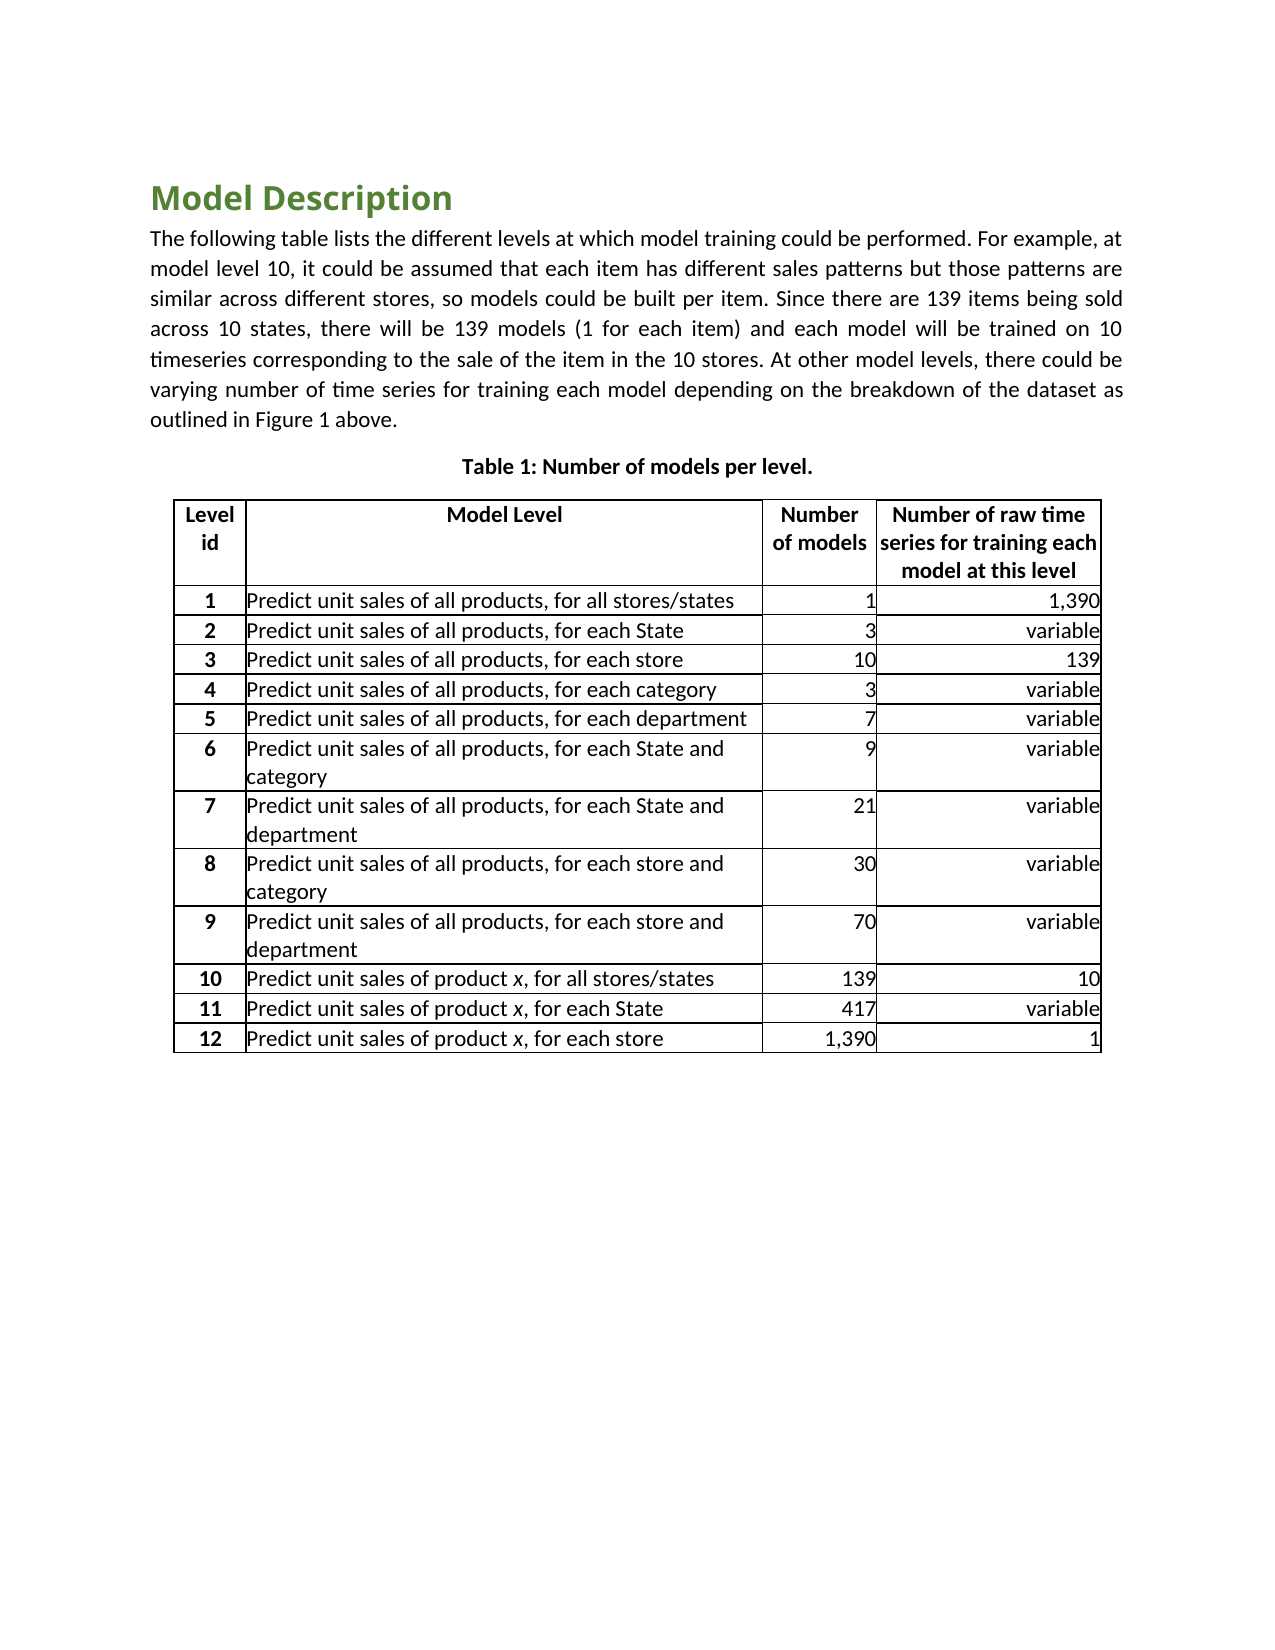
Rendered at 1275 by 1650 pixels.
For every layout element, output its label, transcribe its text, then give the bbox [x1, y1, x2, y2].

text The following table lists the different levels at which model training could be performed. For example, at model level 10, it could be assumed that each item has different sales patterns but those patterns are similar across different stores, so models could be built per item. Since there are 139 items being sold across 10 states, there will be 139 models (1 for each item) and each model will be trained on 10 timeseries corresponding to the sale of the item in the 10 stores. At other model levels, there could be varying number of time series for training each model depending on the breakdown of the dataset as outlined in Figure 1 above. [150, 224, 1125, 433]
table_cell 5 [175, 705, 245, 732]
table_cell Predict unit sales of all products, for each State [247, 616, 762, 644]
table_cell Predict unit sales of all products, for each store and category [247, 849, 762, 905]
table_cell 11 [175, 994, 245, 1022]
table_cell 7 [763, 704, 876, 732]
table_cell Predict unit sales of all products, for each department [247, 705, 762, 732]
table_cell variable [877, 705, 1100, 732]
table_cell 70 [763, 906, 876, 963]
table_header Model Level [247, 501, 762, 584]
table_cell 10 [763, 645, 876, 673]
table_cell 3 [763, 674, 876, 703]
table_cell 1 [763, 586, 876, 614]
table_cell 417 [763, 994, 876, 1022]
table_cell variable [877, 907, 1100, 963]
table_cell 1,390 [877, 586, 1100, 614]
table_cell 4 [175, 675, 245, 703]
table_cell 9 [175, 907, 245, 963]
table_cell Predict unit sales of all products, for each store and department [247, 907, 762, 963]
table_cell 7 [175, 792, 245, 848]
subtitle Model Description [150, 175, 1125, 220]
table_cell 139 [877, 645, 1100, 673]
table_cell 10 [877, 965, 1100, 992]
table_cell variable [877, 792, 1100, 848]
table_cell 3 [175, 645, 245, 673]
table_cell 2 [175, 616, 245, 644]
table_cell 10 [175, 965, 245, 992]
table_cell Predict unit sales of product x, for each store [247, 1024, 762, 1052]
table_cell 8 [175, 849, 245, 905]
table_cell 3 [763, 615, 876, 644]
table_cell 21 [763, 791, 876, 848]
table_cell variable [877, 994, 1100, 1022]
table_cell 6 [175, 734, 245, 790]
table_cell 12 [175, 1024, 245, 1052]
table_cell Predict unit sales of product x, for all stores/states [247, 965, 762, 992]
table_cell variable [877, 675, 1100, 703]
table_cell Predict unit sales of all products, for each State and category [247, 734, 762, 790]
table_cell Predict unit sales of all products, for all stores/states [247, 586, 762, 614]
table_cell Predict unit sales of all products, for each category [247, 675, 762, 703]
table_cell 30 [763, 849, 876, 905]
table_cell 1 [175, 586, 245, 614]
table_cell Predict unit sales of all products, for each store [247, 645, 762, 673]
table_cell variable [877, 734, 1100, 790]
table_header Number of raw time series for training each model at this level [877, 501, 1100, 584]
table_header Level id [175, 501, 245, 584]
table_cell variable [877, 849, 1100, 905]
table_cell Predict unit sales of product x, for each State [247, 994, 762, 1022]
table_cell variable [877, 616, 1100, 644]
table_cell 9 [763, 734, 876, 790]
table_header Number of models [763, 500, 876, 584]
table_cell 1,390 [763, 1023, 876, 1052]
text Table 1: Number of models per level. [150, 452, 1125, 480]
table_cell Predict unit sales of all products, for each State and department [247, 792, 762, 848]
table_cell 1 [877, 1024, 1100, 1052]
table_cell 139 [763, 964, 876, 992]
